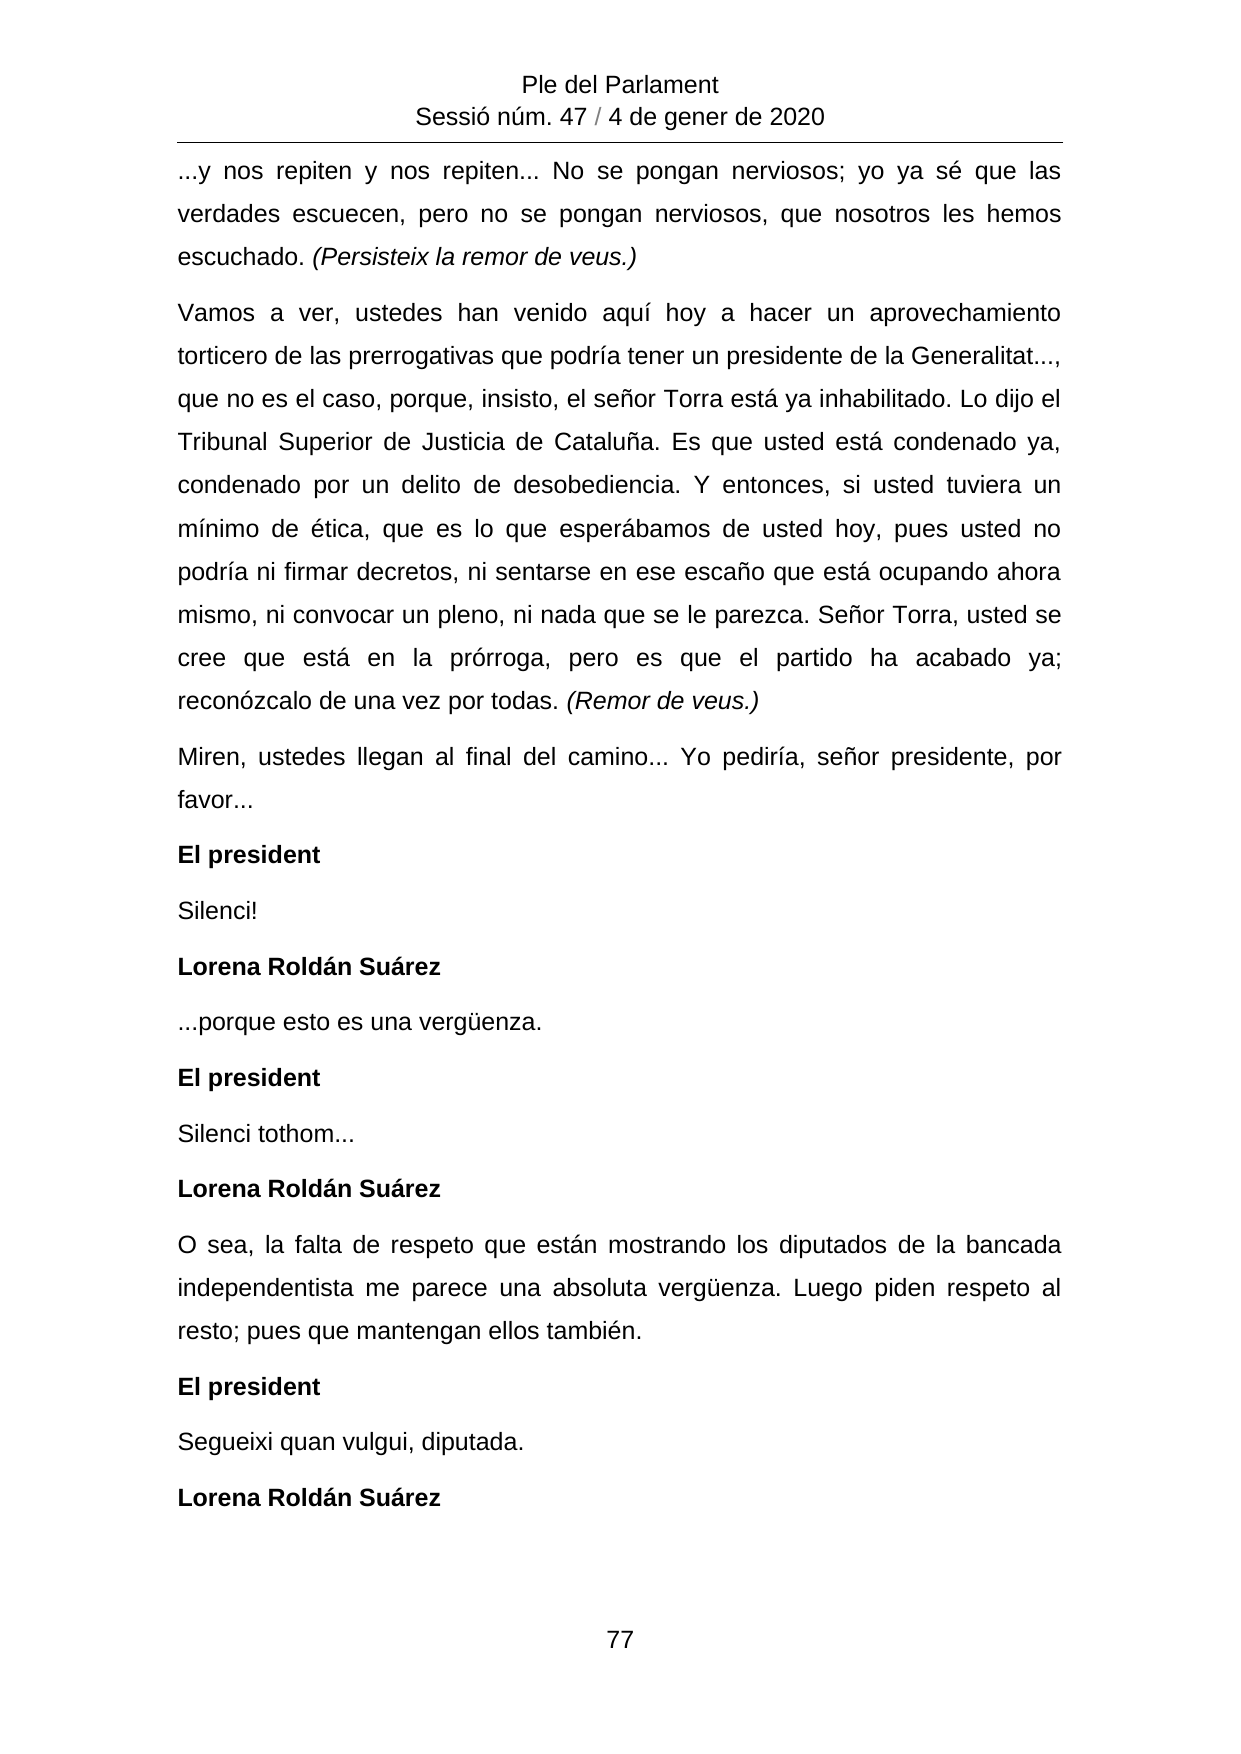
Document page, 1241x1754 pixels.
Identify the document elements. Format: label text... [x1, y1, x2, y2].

text Lorena Roldán Suárez [177, 952, 1063, 980]
text El president [177, 840, 1063, 869]
text Lorena Roldán Suárez [177, 1483, 1063, 1512]
text El president [177, 1372, 1063, 1400]
text Silenci! [177, 896, 1063, 925]
text El president [177, 1063, 1063, 1092]
text Vamos a ver, ustedes han venido aquí hoy a hacer un aprovechamiento torticero de las prerrogativas que podría tener un presidente de la Generalitat..., que no es el caso, porque, insisto, el señor Torra está ya inhabilitado. Lo dijo el Tribunal Superior de Justicia de Cataluña. Es que usted está condenado ya, condenado por un delito de desobediencia. Y entonces, si usted tuviera un mínimo de ética, que es lo que esperábamos de usted hoy, pues usted no podría ni firmar decretos, ni sentarse en ese escaño que está ocupando ahora mismo, ni convocar un pleno, ni nada que se le parezca. Señor Torra, usted se cree que está en la prórroga, pero es que el partido ha acabado ya; reconózcalo de una vez por todas. (Remor de veus.) [177, 298, 1063, 715]
text Segueixi quan vulgui, diputada. [177, 1427, 1063, 1456]
text Miren, ustedes llegan al final del camino... Yo pediría, señor presidente, por favor... [177, 742, 1063, 813]
text Silenci tothom... [177, 1118, 1063, 1147]
text ...y nos repiten y nos repiten... No se pongan nerviosos; yo ya sé que las verdades escuecen, pero no se pongan nerviosos, que nosotros les hemos escuchado. (Persisteix la remor de veus.) [177, 156, 1063, 271]
text ...porque esto es una vergüenza. [177, 1007, 1063, 1036]
text O sea, la falta de respeto que están mostrando los diputados de la bancada independentista me parece una absoluta vergüenza. Luego piden respeto al resto; pues que mantengan ellos también. [177, 1230, 1063, 1345]
text Lorena Roldán Suárez [177, 1174, 1063, 1203]
